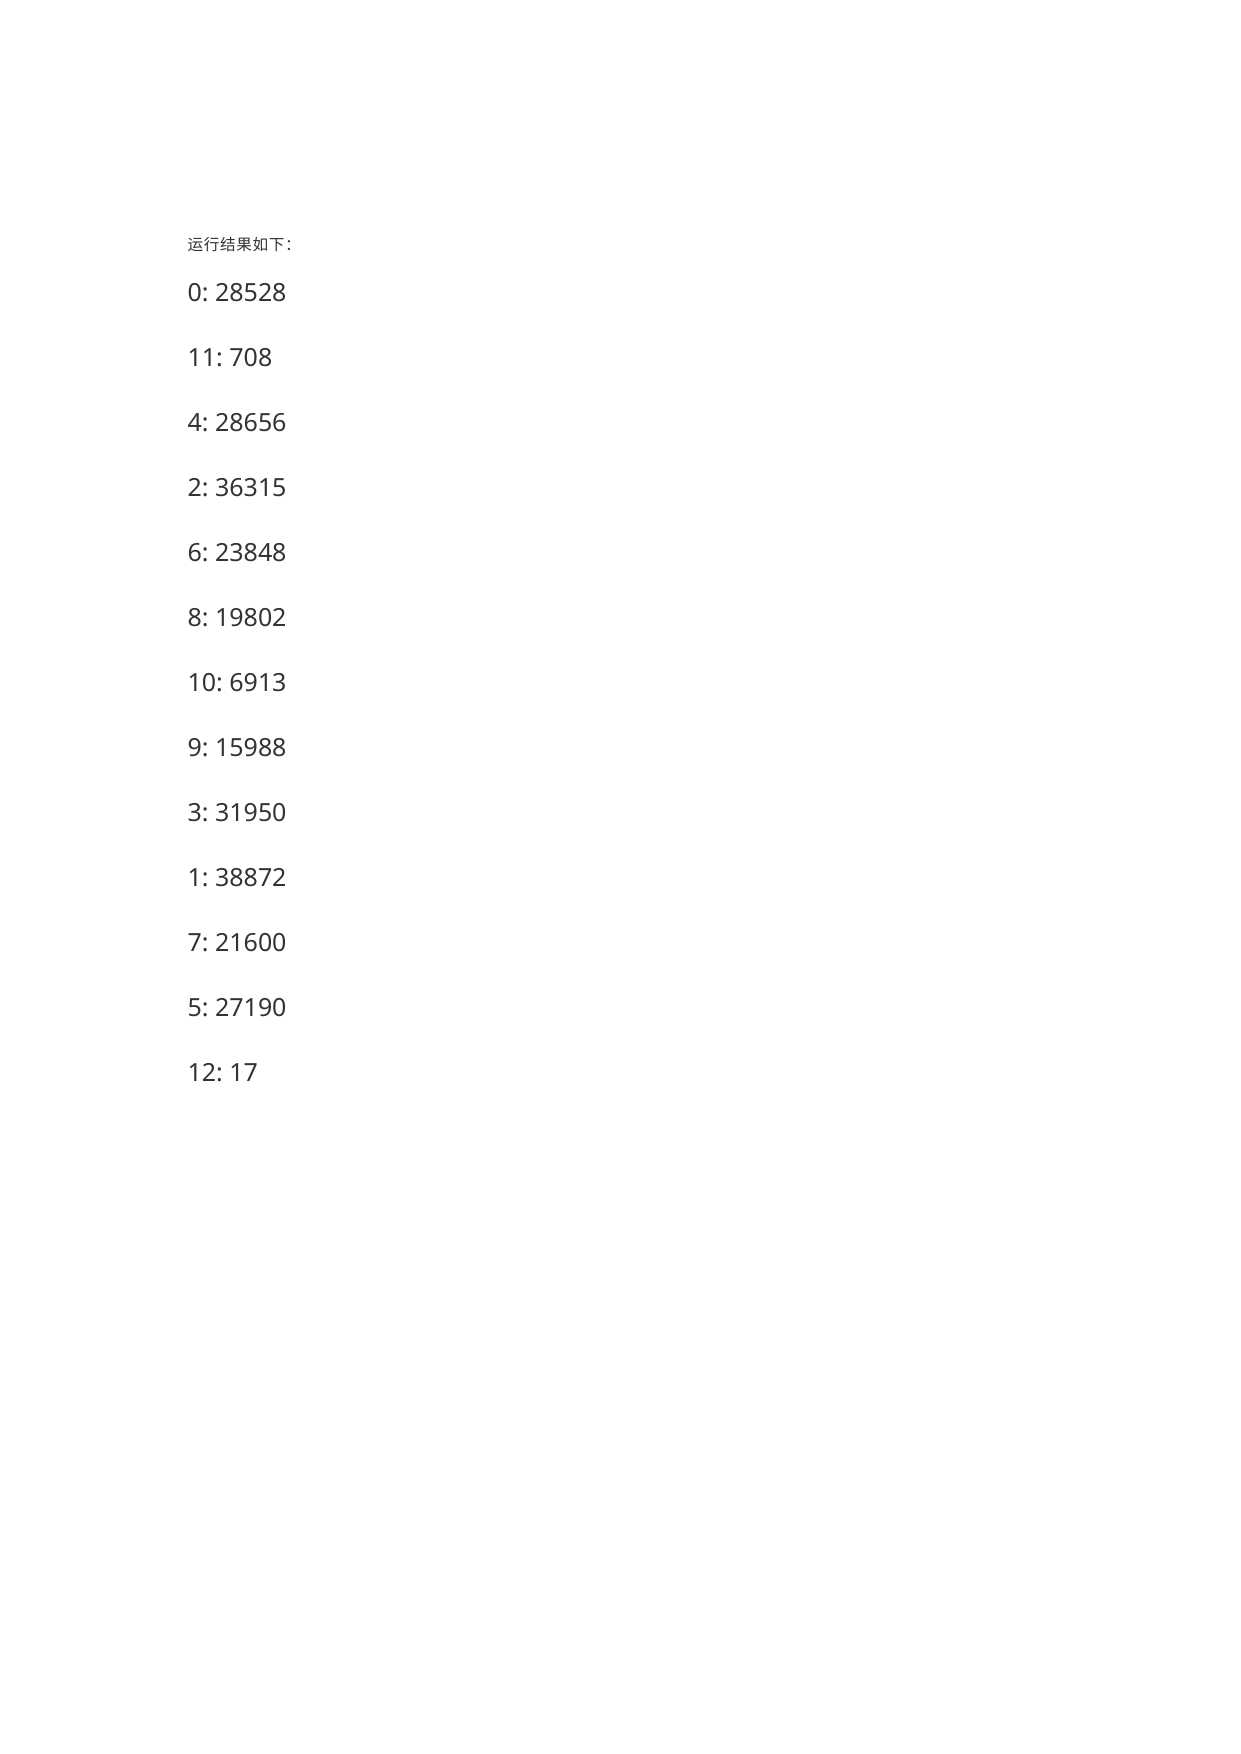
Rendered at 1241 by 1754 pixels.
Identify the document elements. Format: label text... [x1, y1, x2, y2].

text 0: 28528 [187, 259, 1053, 324]
text 11: 708 [187, 324, 1053, 389]
text 5: 27190 [187, 974, 1053, 1039]
text 2: 36315 [187, 454, 1053, 519]
text 4: 28656 [187, 389, 1053, 454]
text 1: 38872 [187, 844, 1053, 909]
text 12: 17 [187, 1039, 1053, 1104]
text 10: 6913 [187, 649, 1053, 714]
text 8: 19802 [187, 584, 1053, 649]
text 3: 31950 [187, 779, 1053, 844]
text 7: 21600 [187, 909, 1053, 974]
text 6: 23848 [187, 519, 1053, 584]
text 9: 15988 [187, 714, 1053, 779]
text 运行结果如下： [187, 227, 1053, 259]
